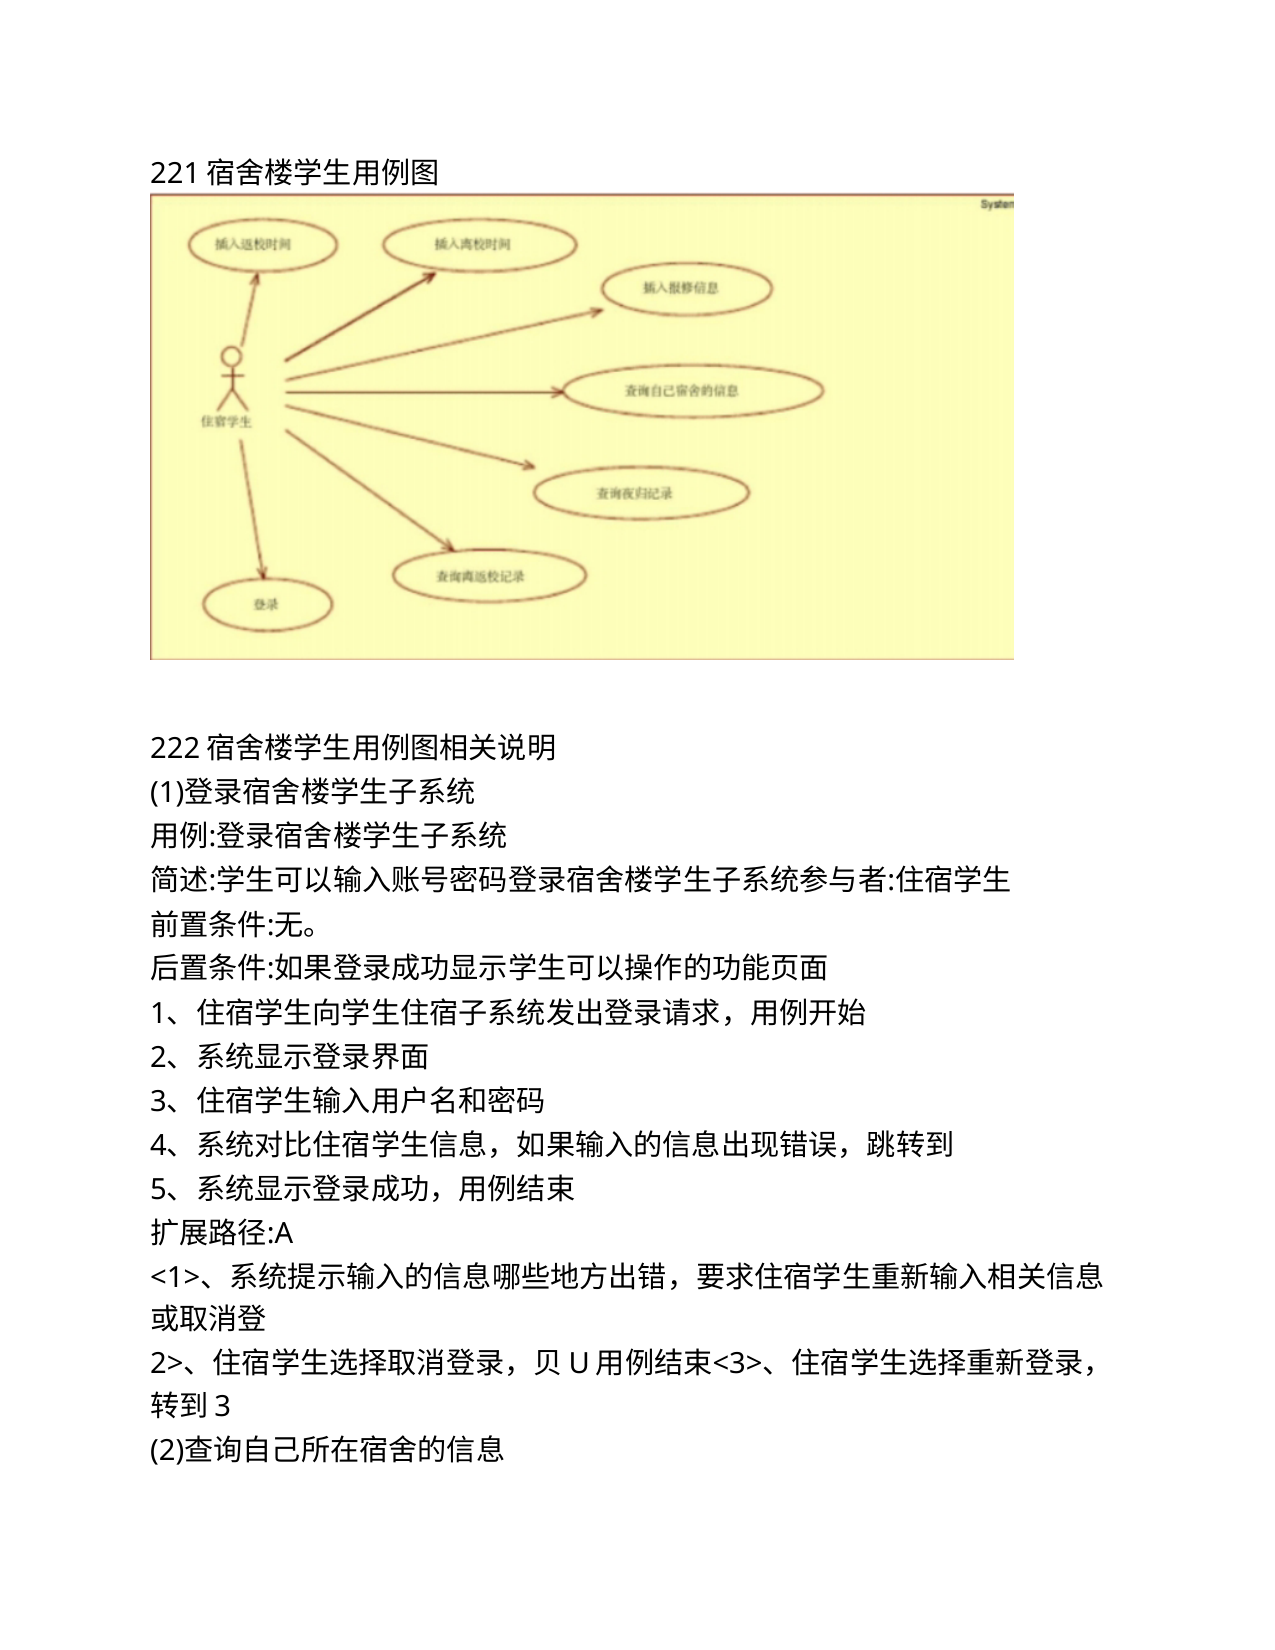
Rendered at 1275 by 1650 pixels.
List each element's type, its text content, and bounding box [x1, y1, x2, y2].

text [150, 659, 1125, 1471]
text 221宿舍楼学生用例图 [150, 150, 1125, 192]
picture [150, 192, 1014, 660]
